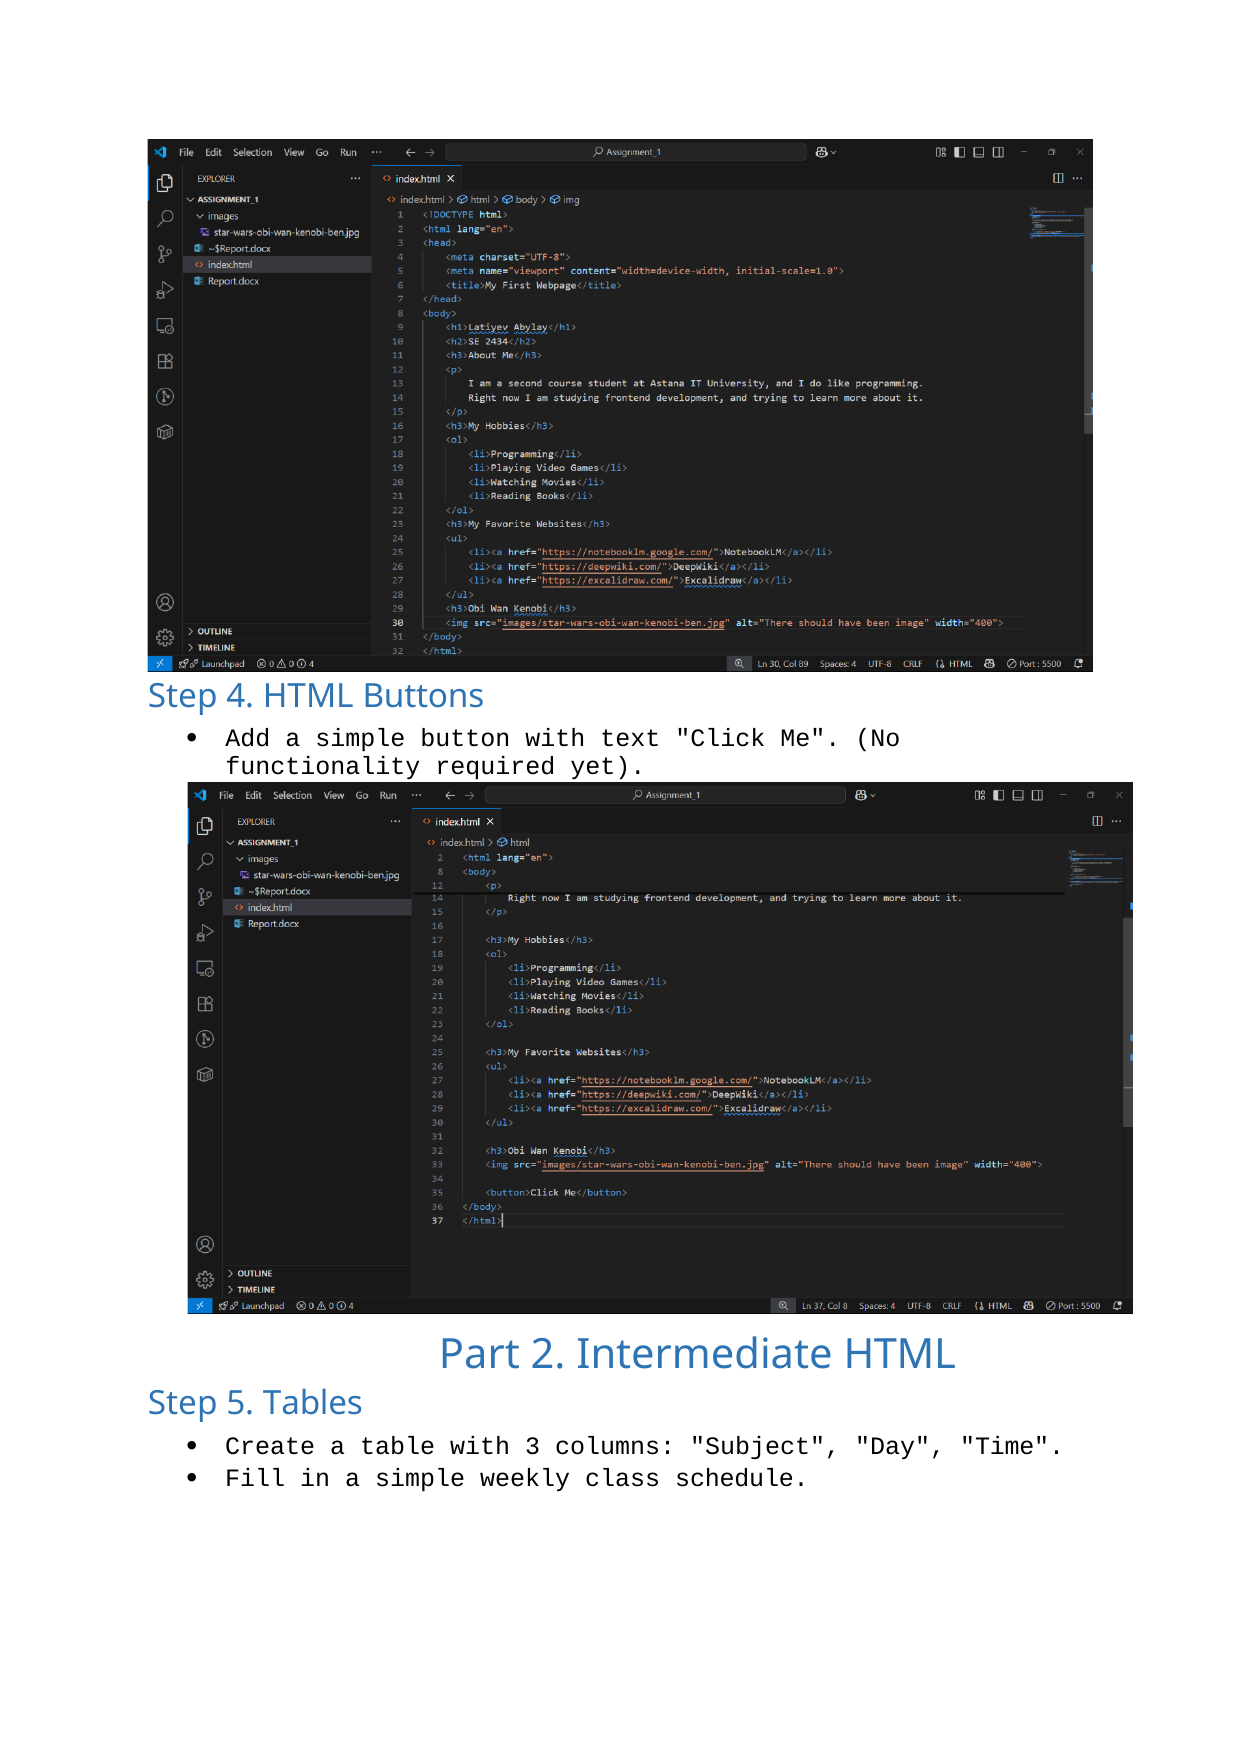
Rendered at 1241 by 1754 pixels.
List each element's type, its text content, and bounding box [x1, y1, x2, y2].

picture [147, 139, 1093, 672]
picture [187, 782, 1133, 1314]
subtitle Step 5. Tables [148, 1391, 1093, 1420]
subtitle Step 4. HTML Buttons [148, 672, 1093, 717]
list Add a simple button with text "Click Me". (No functionality required yet). [187, 725, 1091, 782]
list Fill in a simple weekly class schedule. [187, 1461, 1093, 1493]
list Create a table with 3 columns: "Subject", "Day", "Time". [187, 1428, 1093, 1461]
subtitle Part 2. Intermediate HTML [439, 1342, 1093, 1375]
